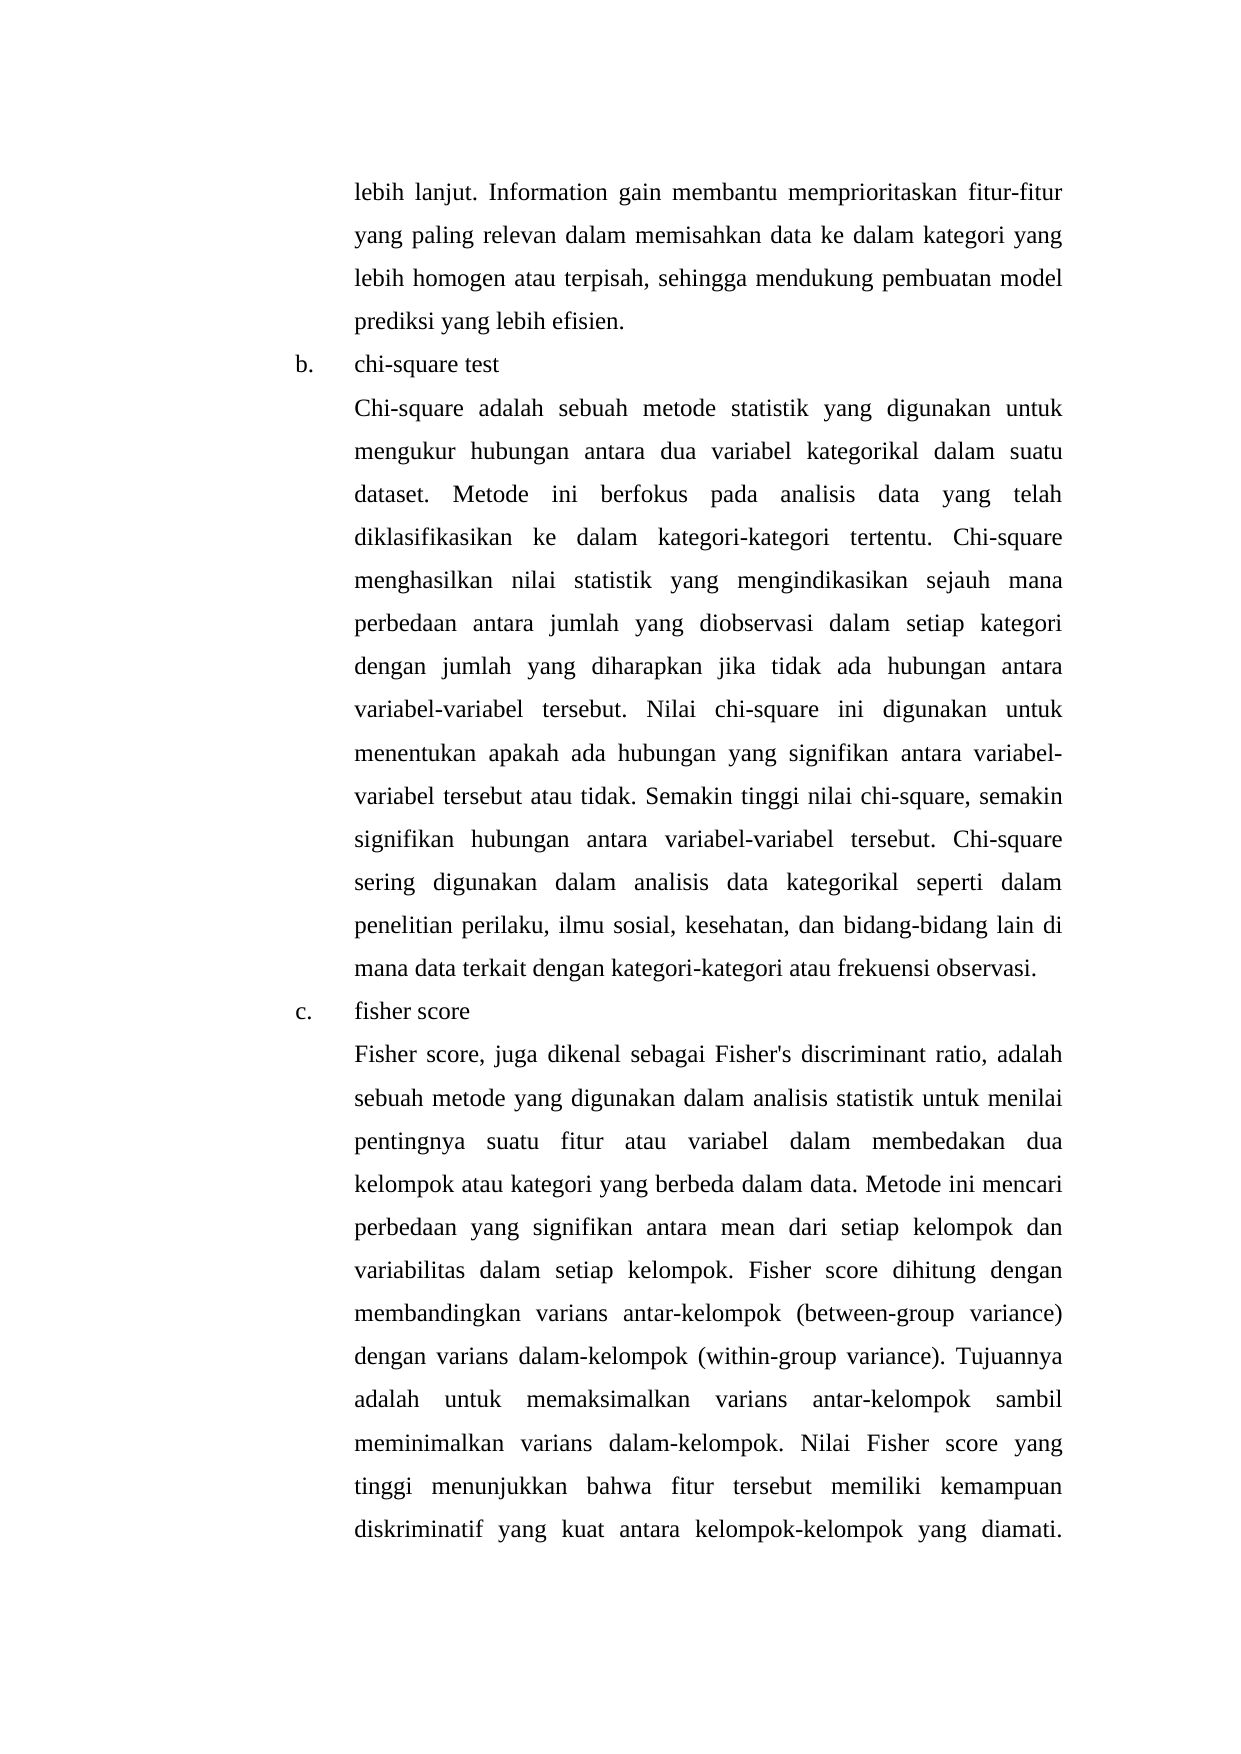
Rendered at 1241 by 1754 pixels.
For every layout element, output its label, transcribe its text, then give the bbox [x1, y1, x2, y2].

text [354, 177, 1063, 335]
list chi-square test [295, 349, 1063, 378]
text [354, 1039, 1063, 1543]
text Chi-square adalah sebuah metode statistik yang digunakan untuk mengukur hubungan antara dua variabel kategorikal dalam suatu dataset. Metode ini berfokus pada analisis data yang telah diklasifikasikan ke dalam kategori-kategori tertentu. Chi-square menghasilkan nilai statistik yang mengindikasikan sejauh mana perbedaan antara jumlah yang diobservasi dalam setiap kategori dengan jumlah yang diharapkan jika tidak ada hubungan antara variabel-variabel tersebut. Nilai chi-square ini digunakan untuk menentukan apakah ada hubungan yang signifikan antara variabel-variabel tersebut atau tidak. Semakin tinggi nilai chi-square, semakin signifikan hubungan antara variabel-variabel tersebut. Chi-square sering digunakan dalam analisis data kategorikal seperti dalam penelitian perilaku, ilmu sosial, kesehatan, dan bidang-bidang lain di mana data terkait dengan kategori-kategori atau frekuensi observasi. [354, 393, 1063, 982]
list fisher score [295, 996, 1063, 1025]
